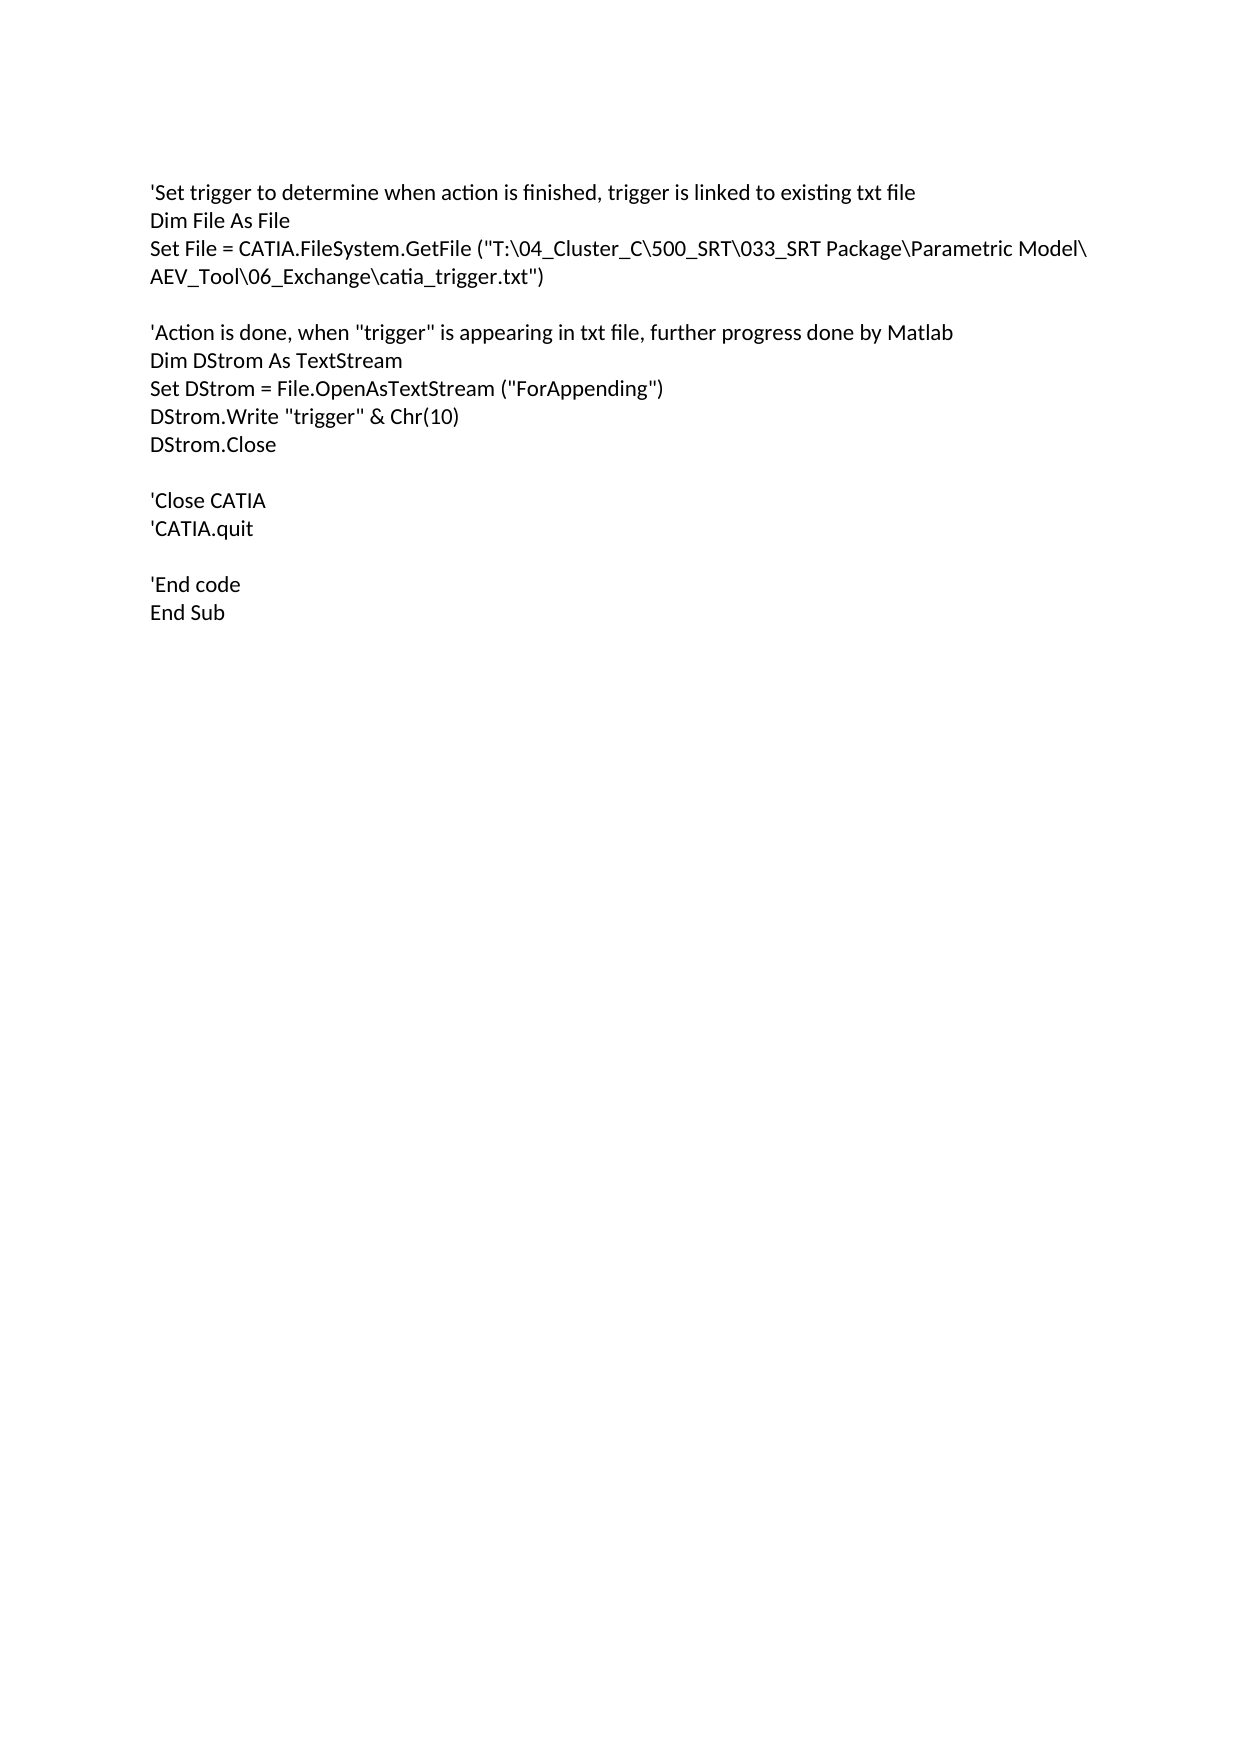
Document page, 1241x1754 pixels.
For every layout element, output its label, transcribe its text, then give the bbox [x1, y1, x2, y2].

text 'CATIA.quit [150, 514, 1090, 542]
text Dim File As File [150, 206, 1090, 234]
text 'Action is done, when "trigger" is appearing in txt file, further progress done by Matlab [150, 318, 1090, 346]
text End Sub [150, 598, 1090, 626]
text 'Close CATIA [150, 486, 1090, 514]
text Set DStrom = File.OpenAsTextStream ("ForAppending") [150, 374, 1090, 402]
text Set File = CATIA.FileSystem.GetFile ("T:\04_Cluster_C\500_SRT\033_SRT Package\Parametric Model\AEV_Tool\06_Exchange\catia_trigger.txt") [150, 234, 1090, 290]
text 'End code [150, 570, 1090, 598]
text 'Set trigger to determine when action is finished, trigger is linked to existing txt file [150, 178, 1090, 206]
text DStrom.Close [150, 430, 1090, 458]
text Dim DStrom As TextStream [150, 346, 1090, 374]
text DStrom.Write "trigger" & Chr(10) [150, 402, 1090, 430]
